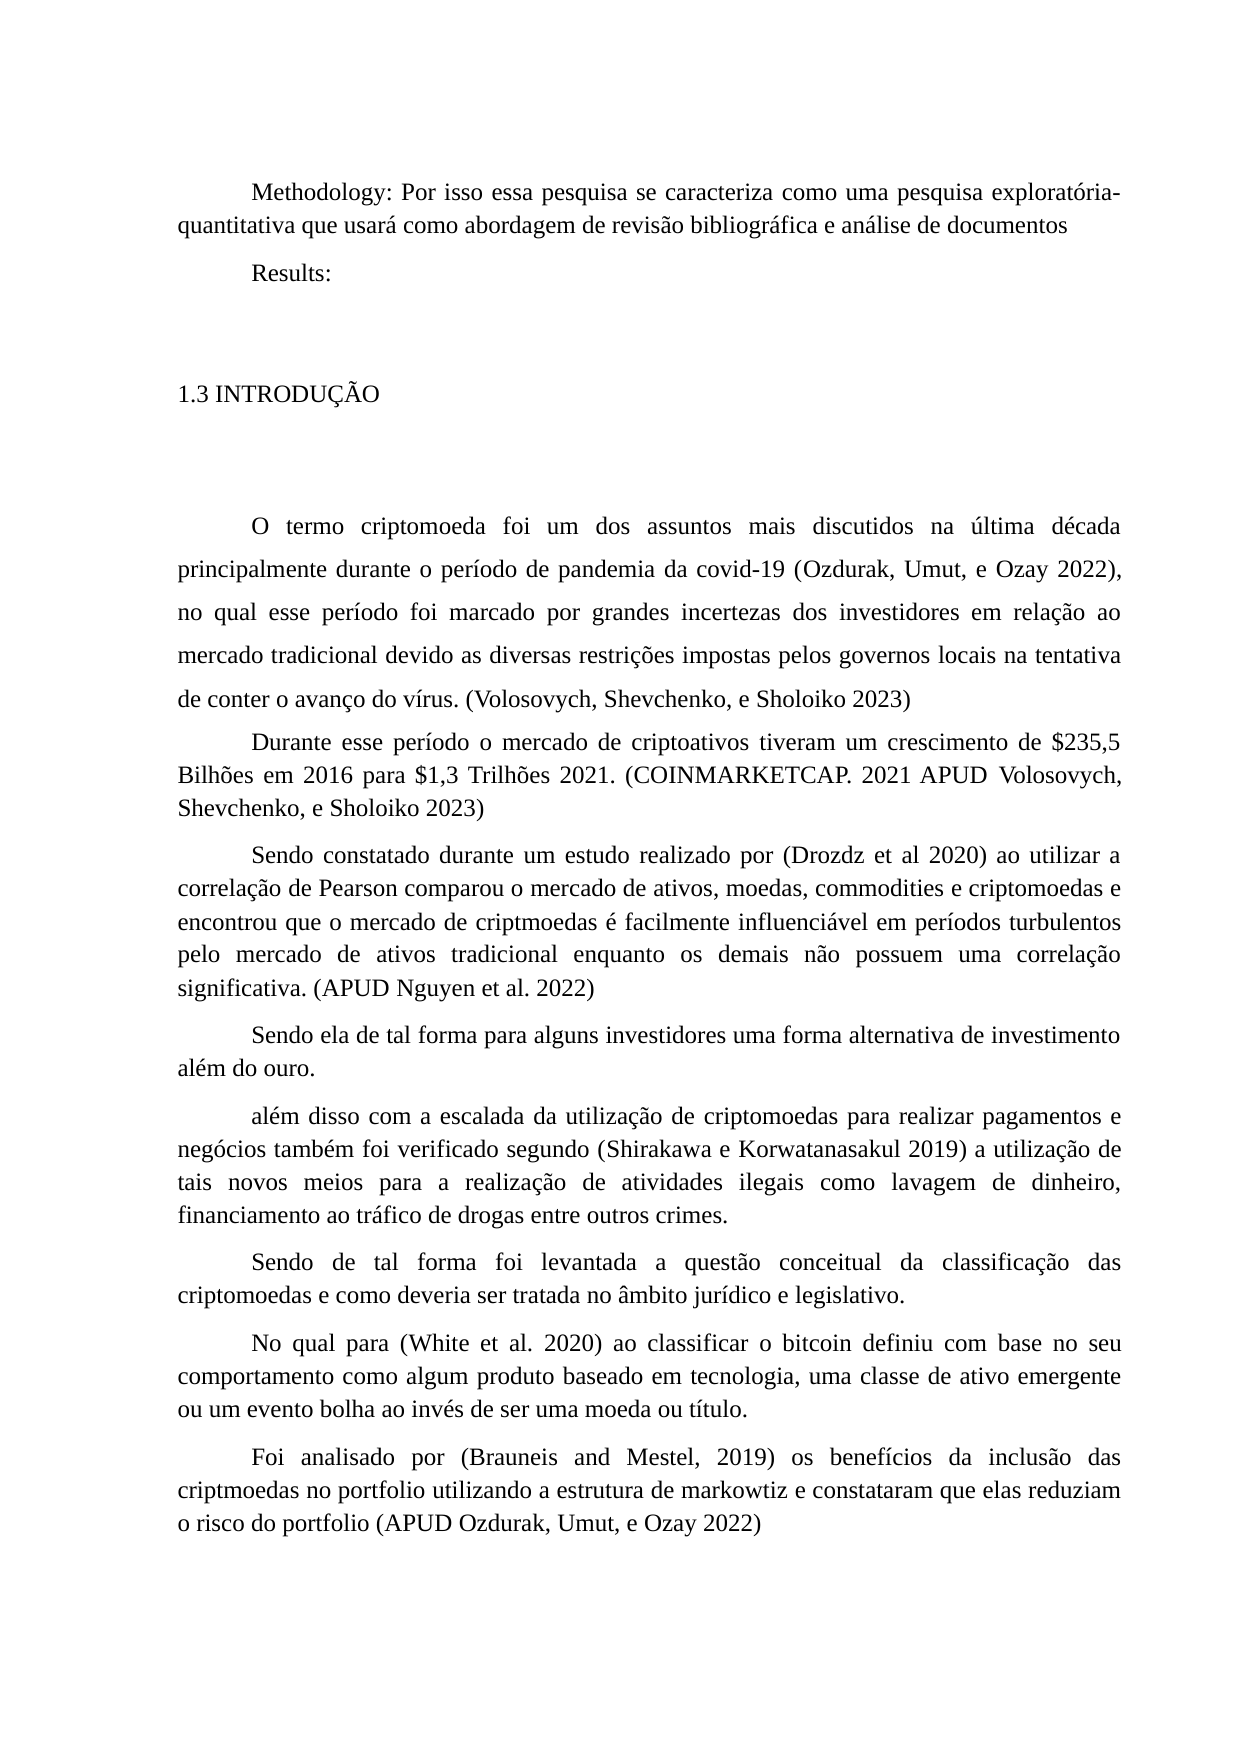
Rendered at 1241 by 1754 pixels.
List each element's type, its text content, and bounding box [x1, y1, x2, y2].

text Foi analisado por (Brauneis and Mestel, 2019) os benefícios da inclusão das criptmoedas no portfolio utilizando a estrutura de markowtiz e constataram que elas reduziam o risco do portfolio (APUD Ozdurak, Umut, e Ozay 2022) [177, 1442, 1122, 1537]
text Results: [177, 258, 1122, 287]
text Sendo constatado durante um estudo realizado por (Drozdz et al 2020) ao utilizar a correlação de Pearson comparou o mercado de ativos, moedas, commodities e criptomoedas e encontrou que o mercado de criptmoedas é facilmente influenciável em períodos turbulentos pelo mercado de ativos tradicional enquanto os demais não possuem uma correlação significativa. (APUD Nguyen et al. 2022) [177, 841, 1122, 1001]
text além disso com a escalada da utilização de criptomoedas para realizar pagamentos e negócios também foi verificado segundo (Shirakawa e Korwatanasakul 2019) a utilização de tais novos meios para a realização de atividades ilegais como lavagem de dinheiro, financiamento ao tráfico de drogas entre outros crimes. [177, 1101, 1122, 1229]
text Sendo de tal forma foi levantada a questão conceitual da classificação das criptomoedas e como deveria ser tratada no âmbito jurídico e legislativo. [177, 1247, 1122, 1309]
text Methodology: Por isso essa pesquisa se caracteriza como uma pesquisa exploratória-quantitativa que usará como abordagem de revisão bibliográfica e análise de documentos [177, 177, 1122, 239]
text Durante esse período o mercado de criptoativos tiveram um crescimento de $235,5 Bilhões em 2016 para $1,3 Trilhões 2021. (COINMARKETCAP. 2021 APUD Volosovych, Shevchenko, e Sholoiko 2023) [177, 727, 1122, 822]
subtitle 1.3 INTRODUÇÃO [177, 379, 1122, 408]
text Sendo ela de tal forma para alguns investidores uma forma alternativa de investimento além do ouro. [177, 1020, 1122, 1082]
text No qual para (White et al. 2020) ao classificar o bitcoin definiu com base no seu comportamento como algum produto baseado em tecnologia, uma classe de ativo emergente ou um evento bolha ao invés de ser uma moeda ou título. [177, 1328, 1122, 1423]
